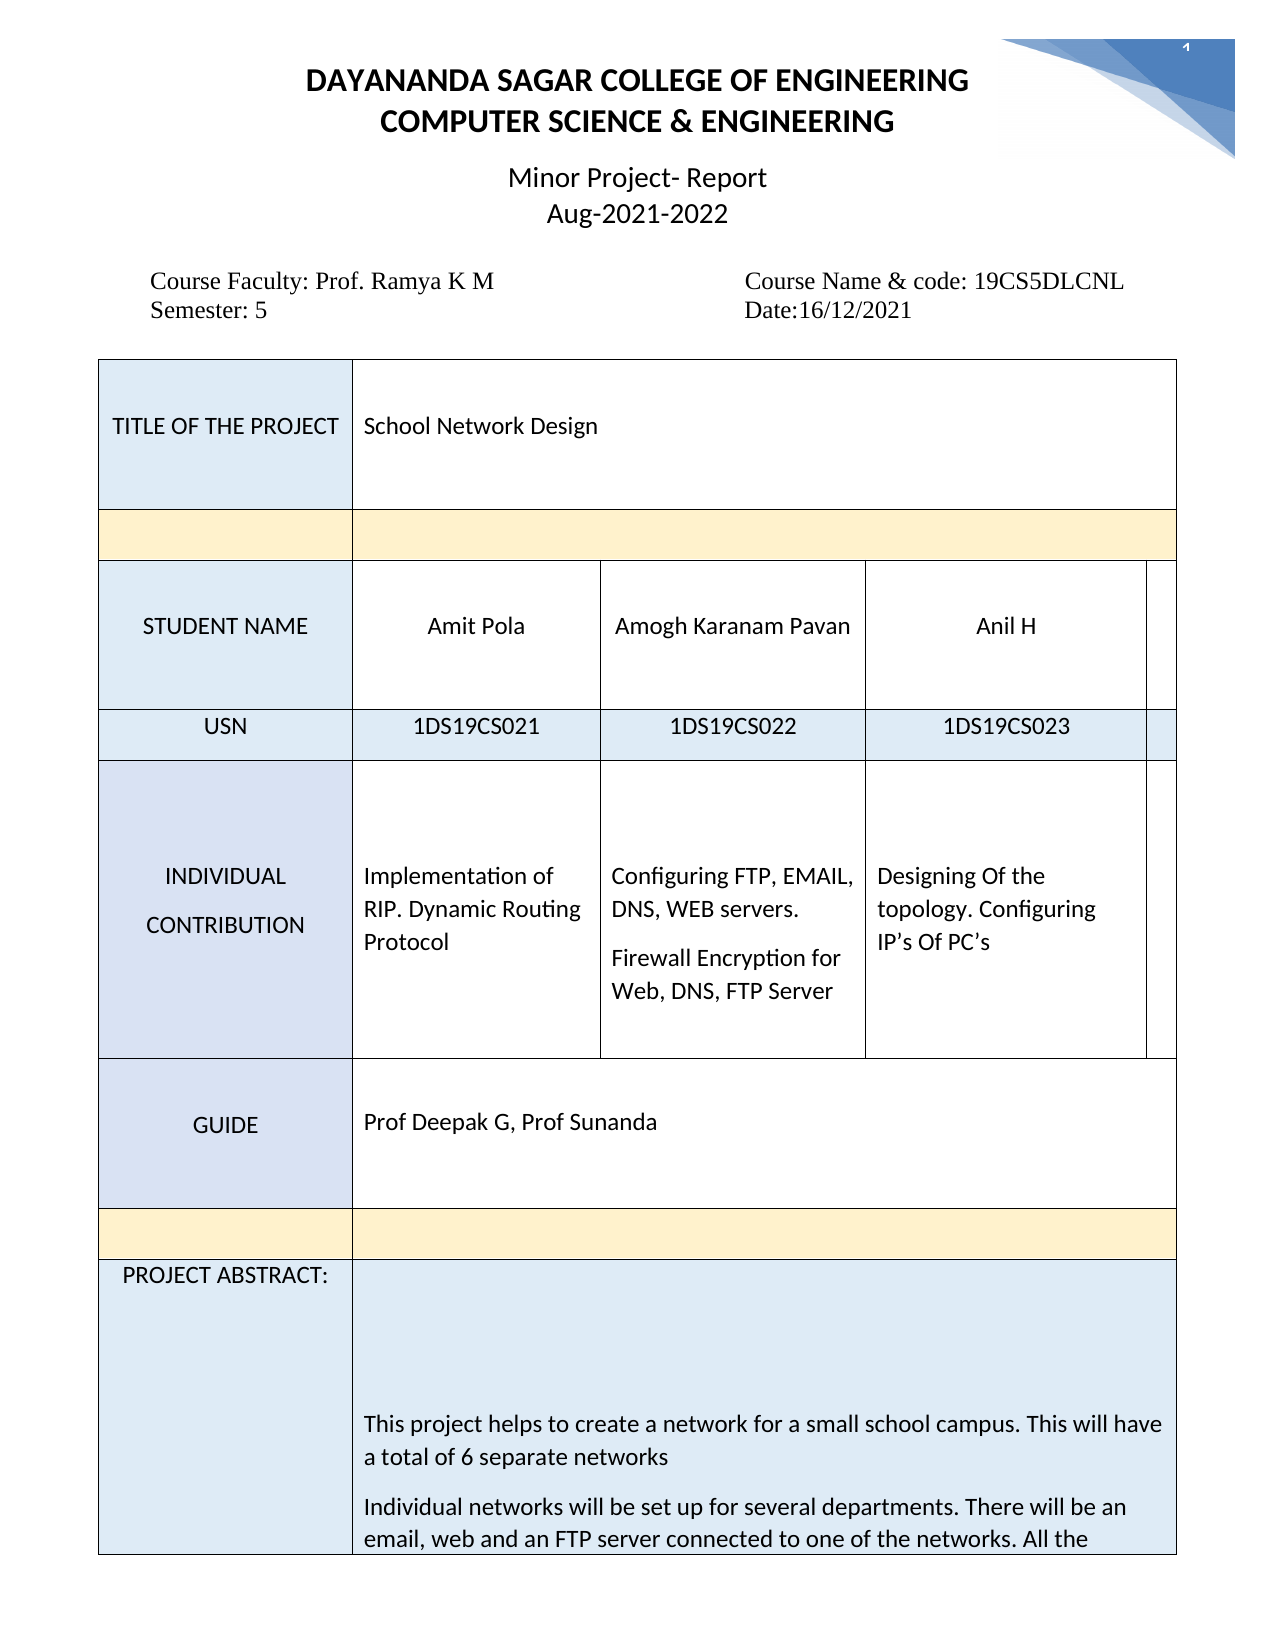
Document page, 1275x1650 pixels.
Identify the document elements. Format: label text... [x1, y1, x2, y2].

table_cell Amogh Karanam Pavan [601, 561, 865, 709]
text Aug-2021-2022 [150, 195, 1125, 231]
picture [998, 39, 1235, 159]
text Minor Project- Report [150, 159, 1125, 195]
table_cell GUIDE [99, 1059, 352, 1208]
table_cell 1DS19CS022 [601, 710, 865, 760]
table_cell [353, 1209, 1176, 1258]
table_cell INDIVIDUAL CONTRIBUTION [99, 761, 352, 1058]
table_header TITLE OF THE PROJECT [99, 360, 352, 509]
table_cell Anil H [866, 561, 1146, 709]
table_cell Amit Pola [353, 561, 600, 709]
text Semester: 5 Date:16/12/2021 [150, 295, 1125, 324]
table_header School Network Design [353, 360, 1176, 509]
text Course Faculty: Prof. Ramya K M Course Name & code: 19CS5DLCNL [150, 266, 1125, 295]
table_cell [1147, 561, 1176, 709]
table_cell [1147, 761, 1176, 1058]
table_cell Designing Of the topology. Configuring IP’s Of PC’s [866, 761, 1146, 1058]
table_cell [99, 510, 352, 559]
table_cell [353, 510, 1176, 559]
table_cell [1147, 710, 1176, 760]
table_cell 1DS19CS023 [866, 710, 1146, 760]
table_cell STUDENT NAME [99, 561, 352, 709]
table_cell PROJECT ABSTRACT: [99, 1260, 352, 1554]
table_cell Configuring FTP, EMAIL, DNS, WEB servers. Firewall Encryption for Web, DNS, FTP Server [601, 761, 865, 1058]
table_cell Implementation of RIP. Dynamic Routing Protocol [353, 761, 600, 1058]
table_cell [99, 1209, 352, 1258]
table_cell 1DS19CS021 [353, 710, 600, 760]
table_cell USN [99, 710, 352, 760]
table_cell Prof Deepak G, Prof Sunanda [353, 1059, 1176, 1208]
